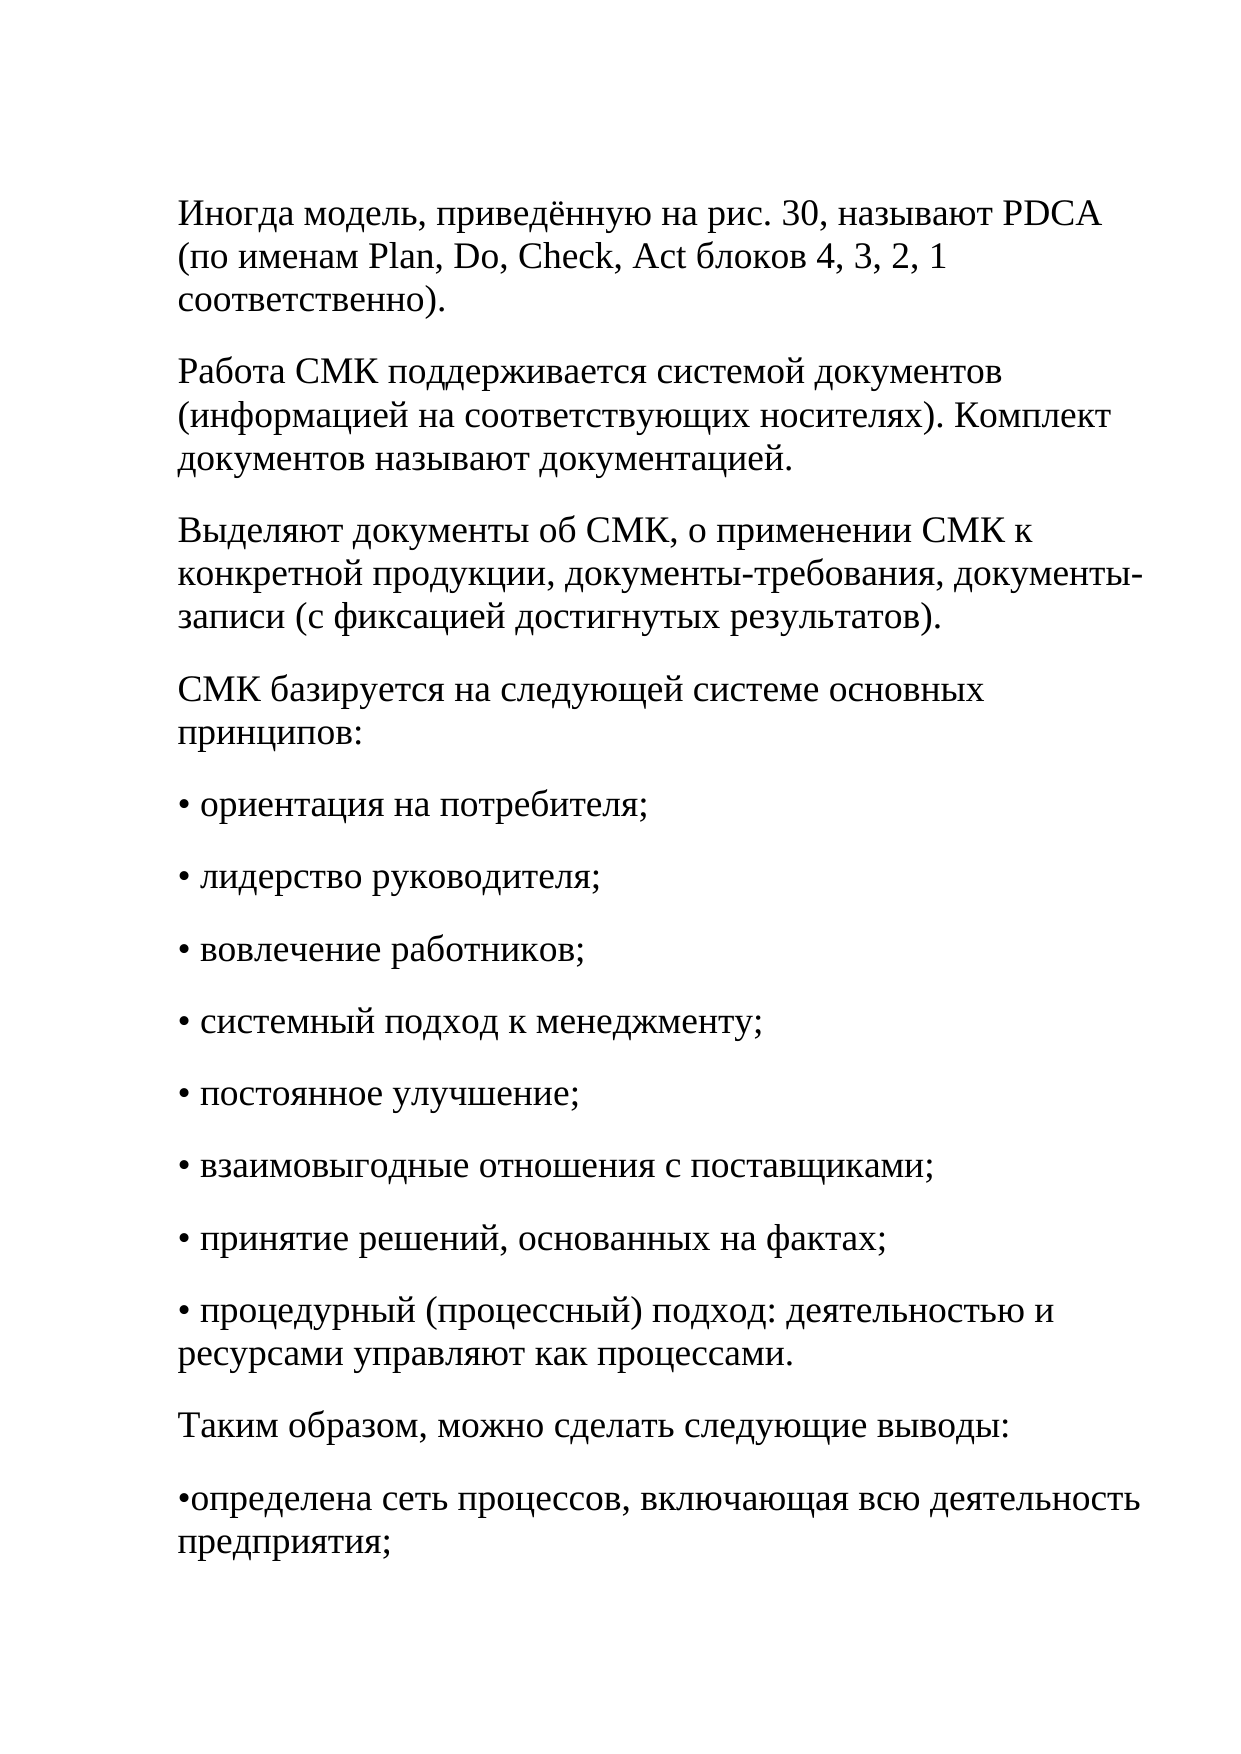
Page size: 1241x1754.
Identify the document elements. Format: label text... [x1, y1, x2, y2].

text • лидерство руководителя; [177, 854, 1152, 897]
text • принятие решений, основанных на фактах; [177, 1215, 1152, 1258]
text Выделяют документы об СМК, о применении СМК к конкретной продукции, документы-требования, документы-записи (с фиксацией достигнутых результатов). [177, 507, 1152, 637]
text Работа СМК поддерживается системой документов (информацией на соответствующих носителях). Комплект документов называют документацией. [177, 349, 1152, 478]
text Иногда модель, приведённую на рис. 30, называют PDCA (по именам Plan, Do, Check, Act блоков 4, 3, 2, 1 соответственно). [177, 190, 1152, 320]
text • ориентация на потребителя; [177, 781, 1152, 824]
text Таким образом, можно сделать следующие выводы: [177, 1403, 1152, 1446]
text • взаимовыгодные отношения с поставщиками; [177, 1143, 1152, 1186]
text СМК базируется на следующей системе основных принципов: [177, 666, 1152, 752]
text • вовлечение работников; [177, 926, 1152, 969]
text • процедурный (процессный) подход: деятельностью и ресурсами управляют как процессами. [177, 1287, 1152, 1374]
text • постоянное улучшение; [177, 1071, 1152, 1114]
text •определена сеть процессов, включающая всю деятельность предприятия; [177, 1475, 1152, 1561]
text • системный подход к менеджменту; [177, 998, 1152, 1041]
